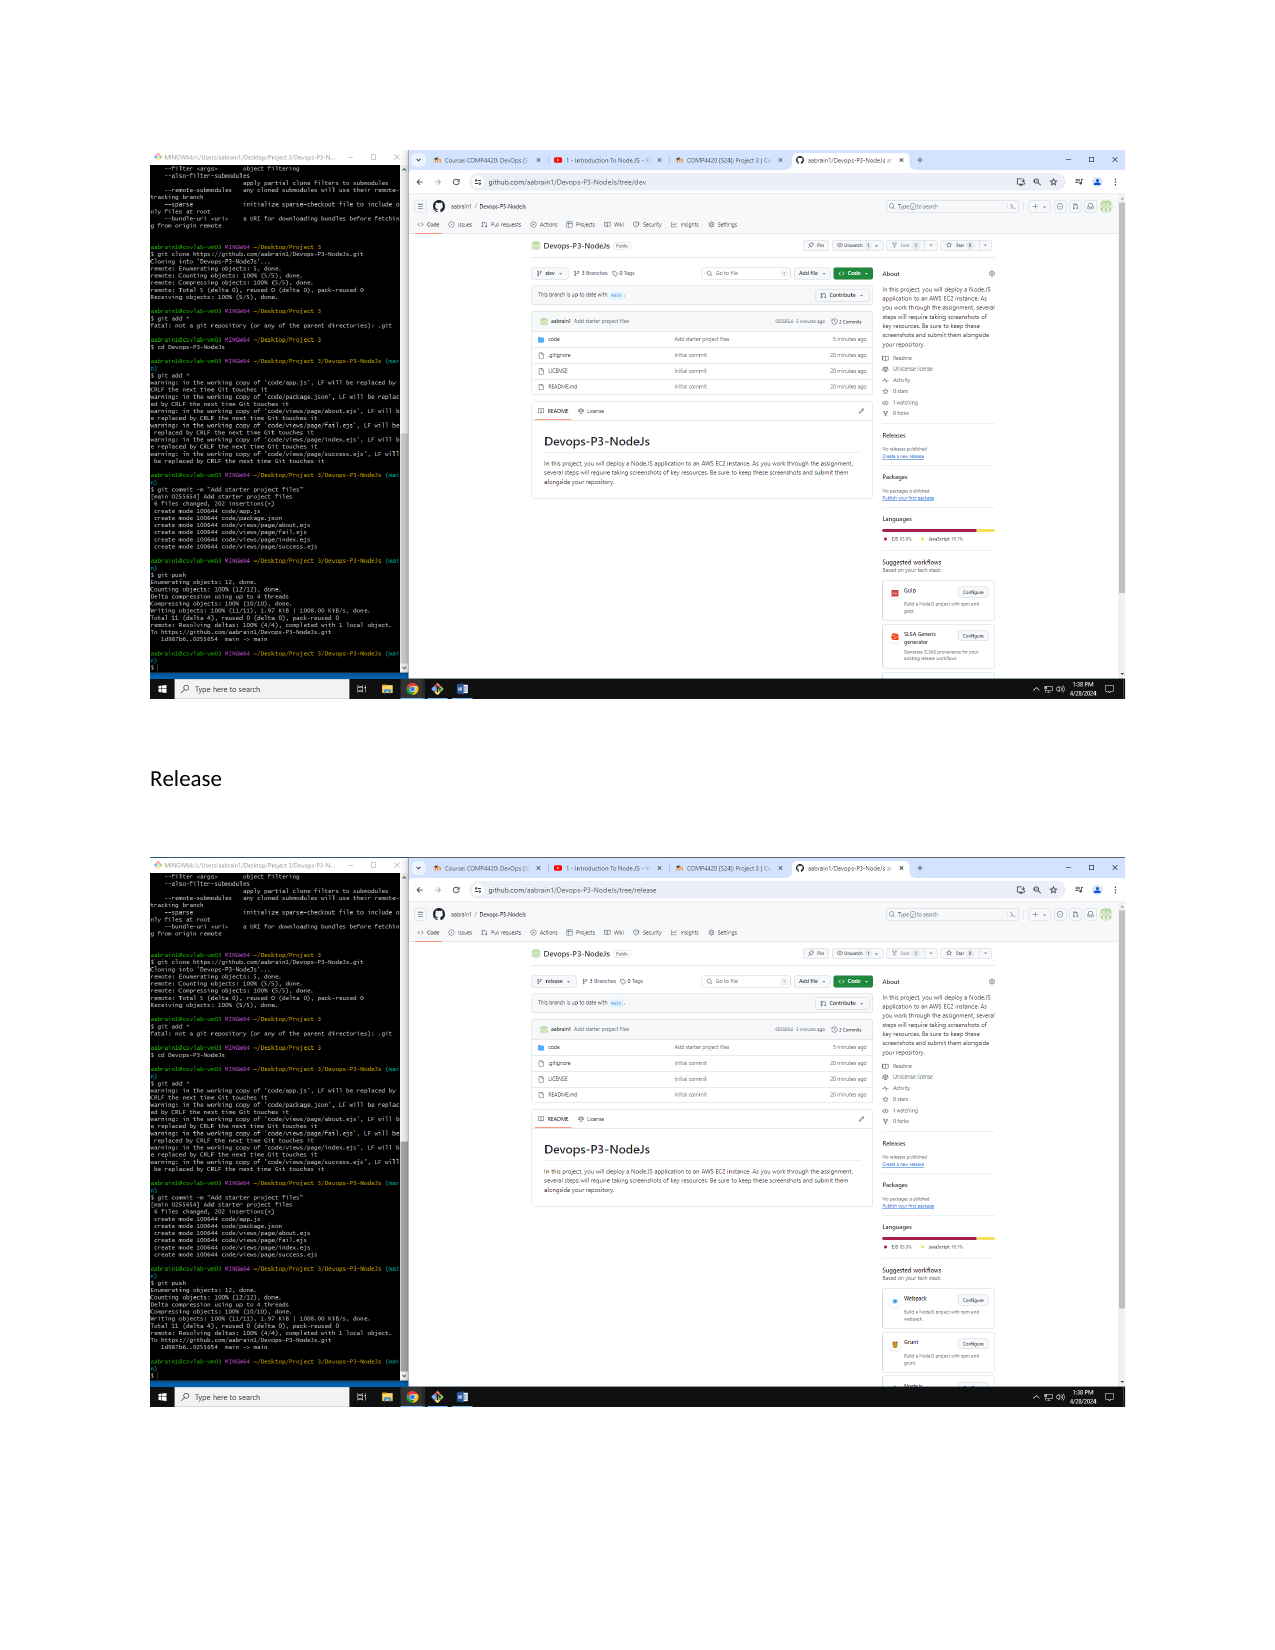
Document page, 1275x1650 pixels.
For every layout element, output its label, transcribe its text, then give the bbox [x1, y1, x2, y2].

text Release [150, 764, 1125, 792]
picture [150, 150, 1125, 699]
picture [150, 857, 1125, 1407]
